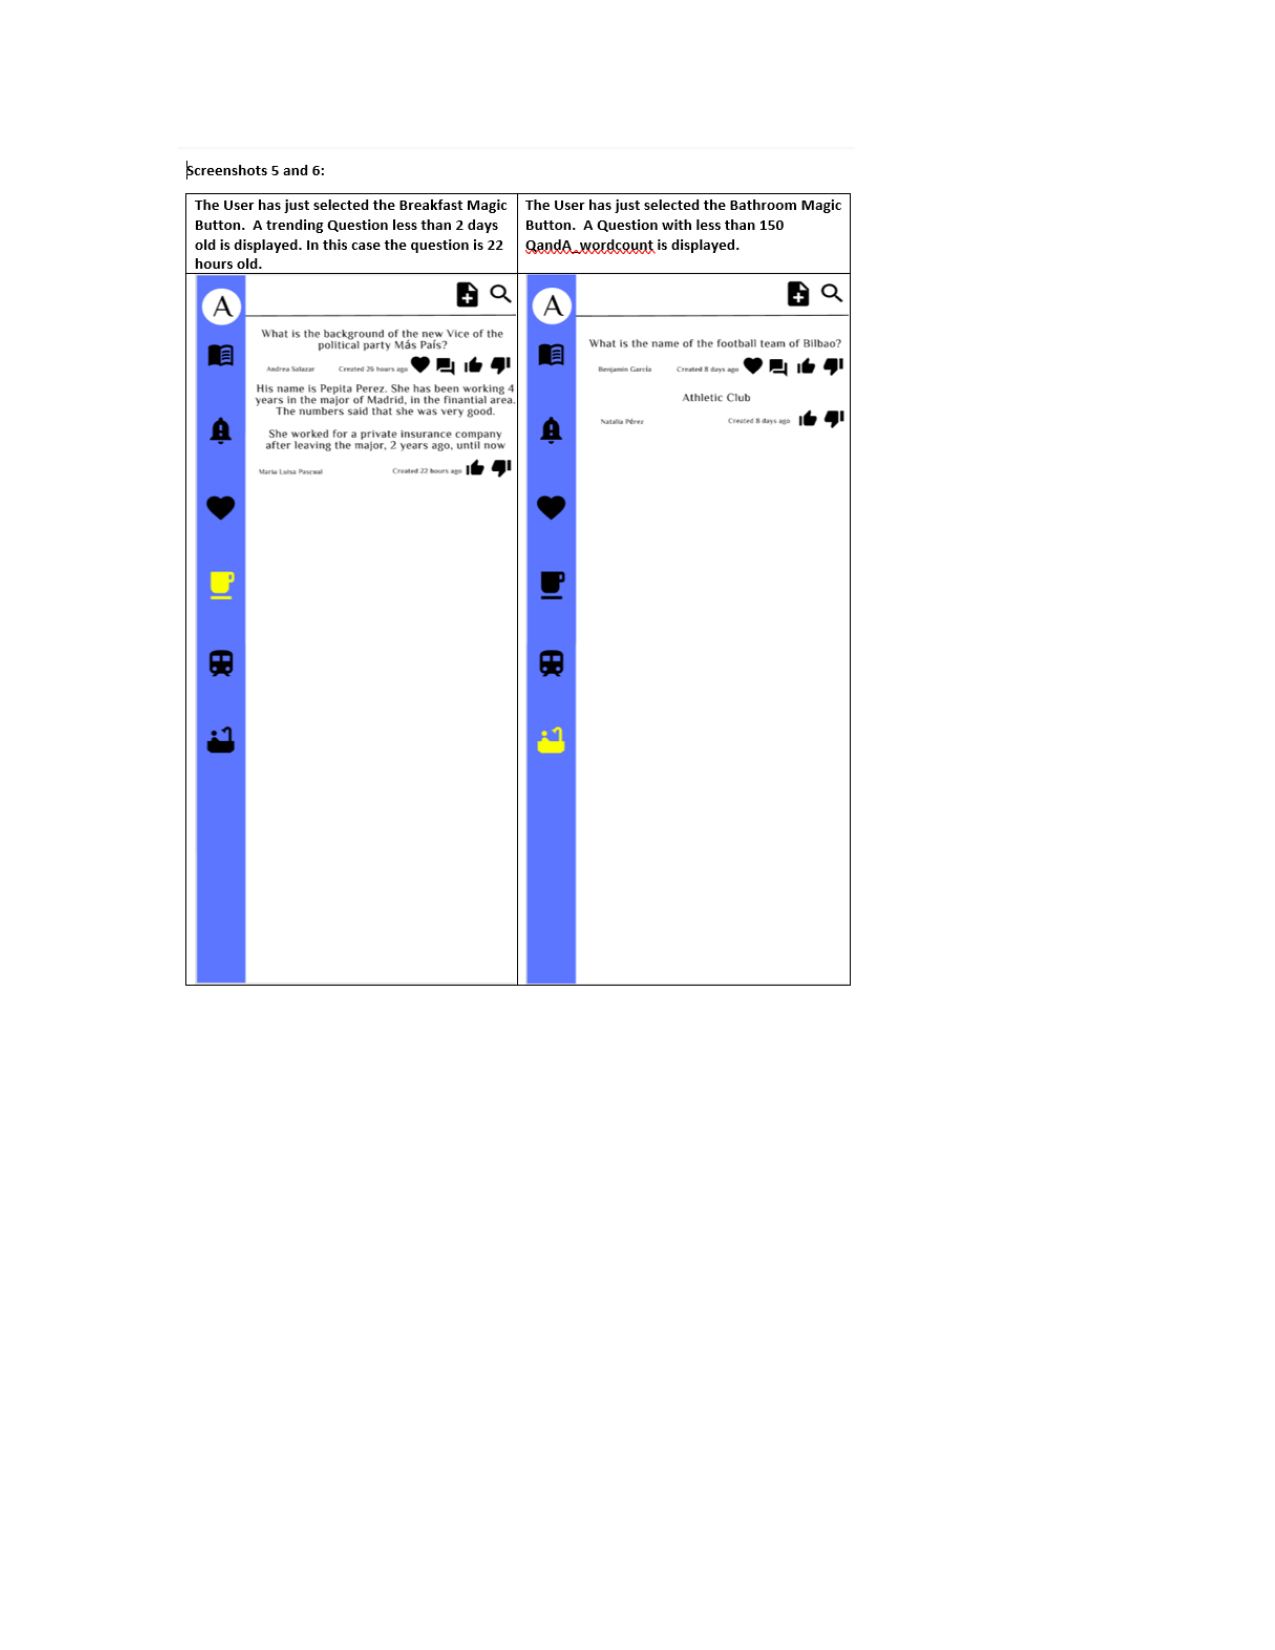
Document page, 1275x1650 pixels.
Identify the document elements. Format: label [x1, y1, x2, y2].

picture [177, 147, 855, 992]
